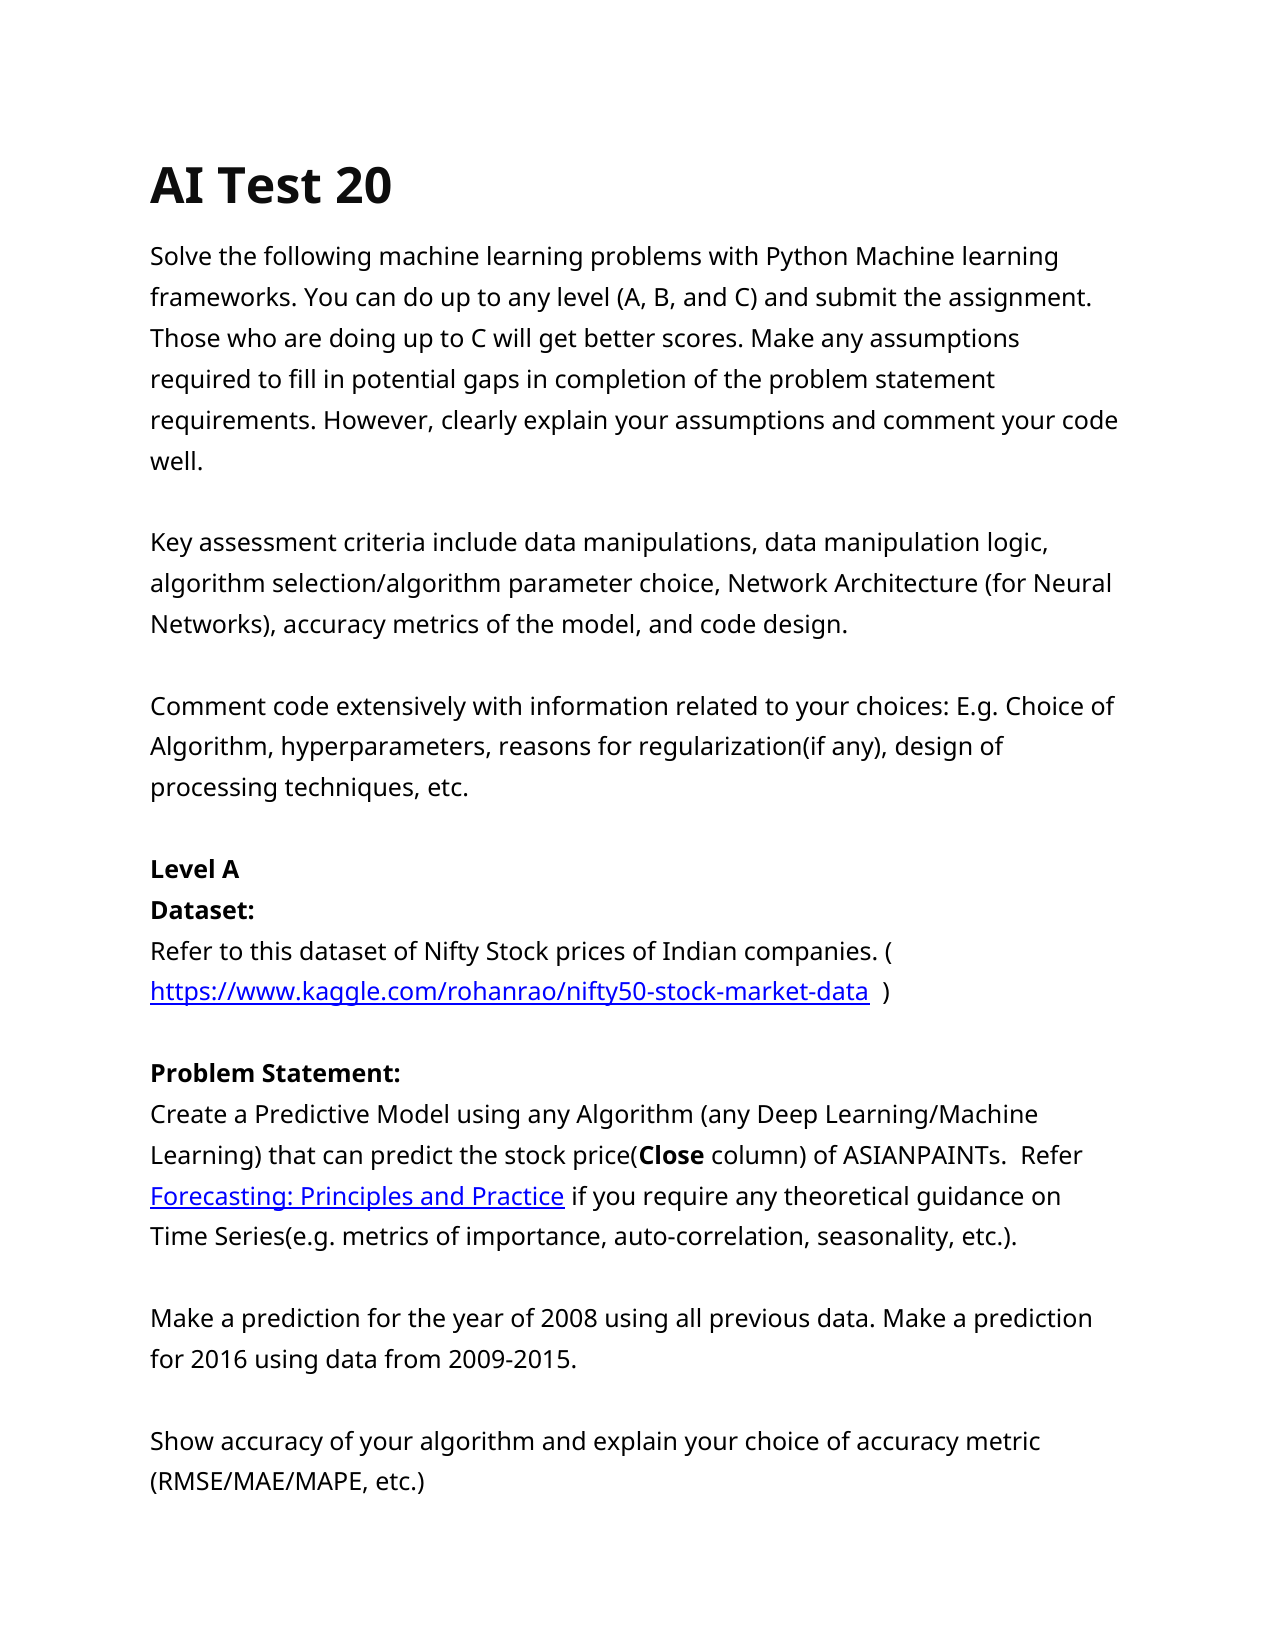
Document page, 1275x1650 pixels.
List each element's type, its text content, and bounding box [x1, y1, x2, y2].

text Problem Statement: [150, 1056, 1125, 1090]
text Dataset: [150, 892, 1125, 926]
text Refer to this dataset of Nifty Stock prices of Indian companies. ( https://www.kaggle.com/rohanrao/nifty50-stock-market-data ) [150, 933, 1125, 1008]
text Key assessment criteria include data manipulations, data manipulation logic, [150, 525, 1125, 559]
text Show accuracy of your algorithm and explain your choice of accuracy metric (RMSE/MAE/MAPE, etc.) [150, 1423, 1125, 1498]
text Solve the following machine learning problems with Python Machine learning frameworks. You can do up to any level (A, B, and C) and submit the assignment. Those who are doing up to C will get better scores. Make any assumptions required to fill in potential gaps in completion of the problem statement requirements. However, clearly explain your assumptions and comment your code well. [150, 239, 1125, 477]
text Make a prediction for the year of 2008 using all previous data. Make a prediction for 2016 using data from 2009-2015. [150, 1301, 1125, 1376]
text Level A [150, 851, 1125, 886]
text Create a Predictive Model using any Algorithm (any Deep Learning/Machine Learning) that can predict the stock price(Close column) of ASIANPAINTs. Refer Forecasting: Principles and Practice if you require any theoretical guidance on Time Series(e.g. metrics of importance, auto-correlation, seasonality, etc.). [150, 1096, 1125, 1253]
text algorithm selection/algorithm parameter choice, Network Architecture (for Neural Networks), accuracy metrics of the model, and code design. [150, 566, 1125, 641]
text Comment code extensively with information related to your choices: E.g. Choice of Algorithm, hyperparameters, reasons for regularization(if any), design of processing techniques, etc. [150, 688, 1125, 804]
subtitle AI Test 20 [150, 150, 1125, 218]
